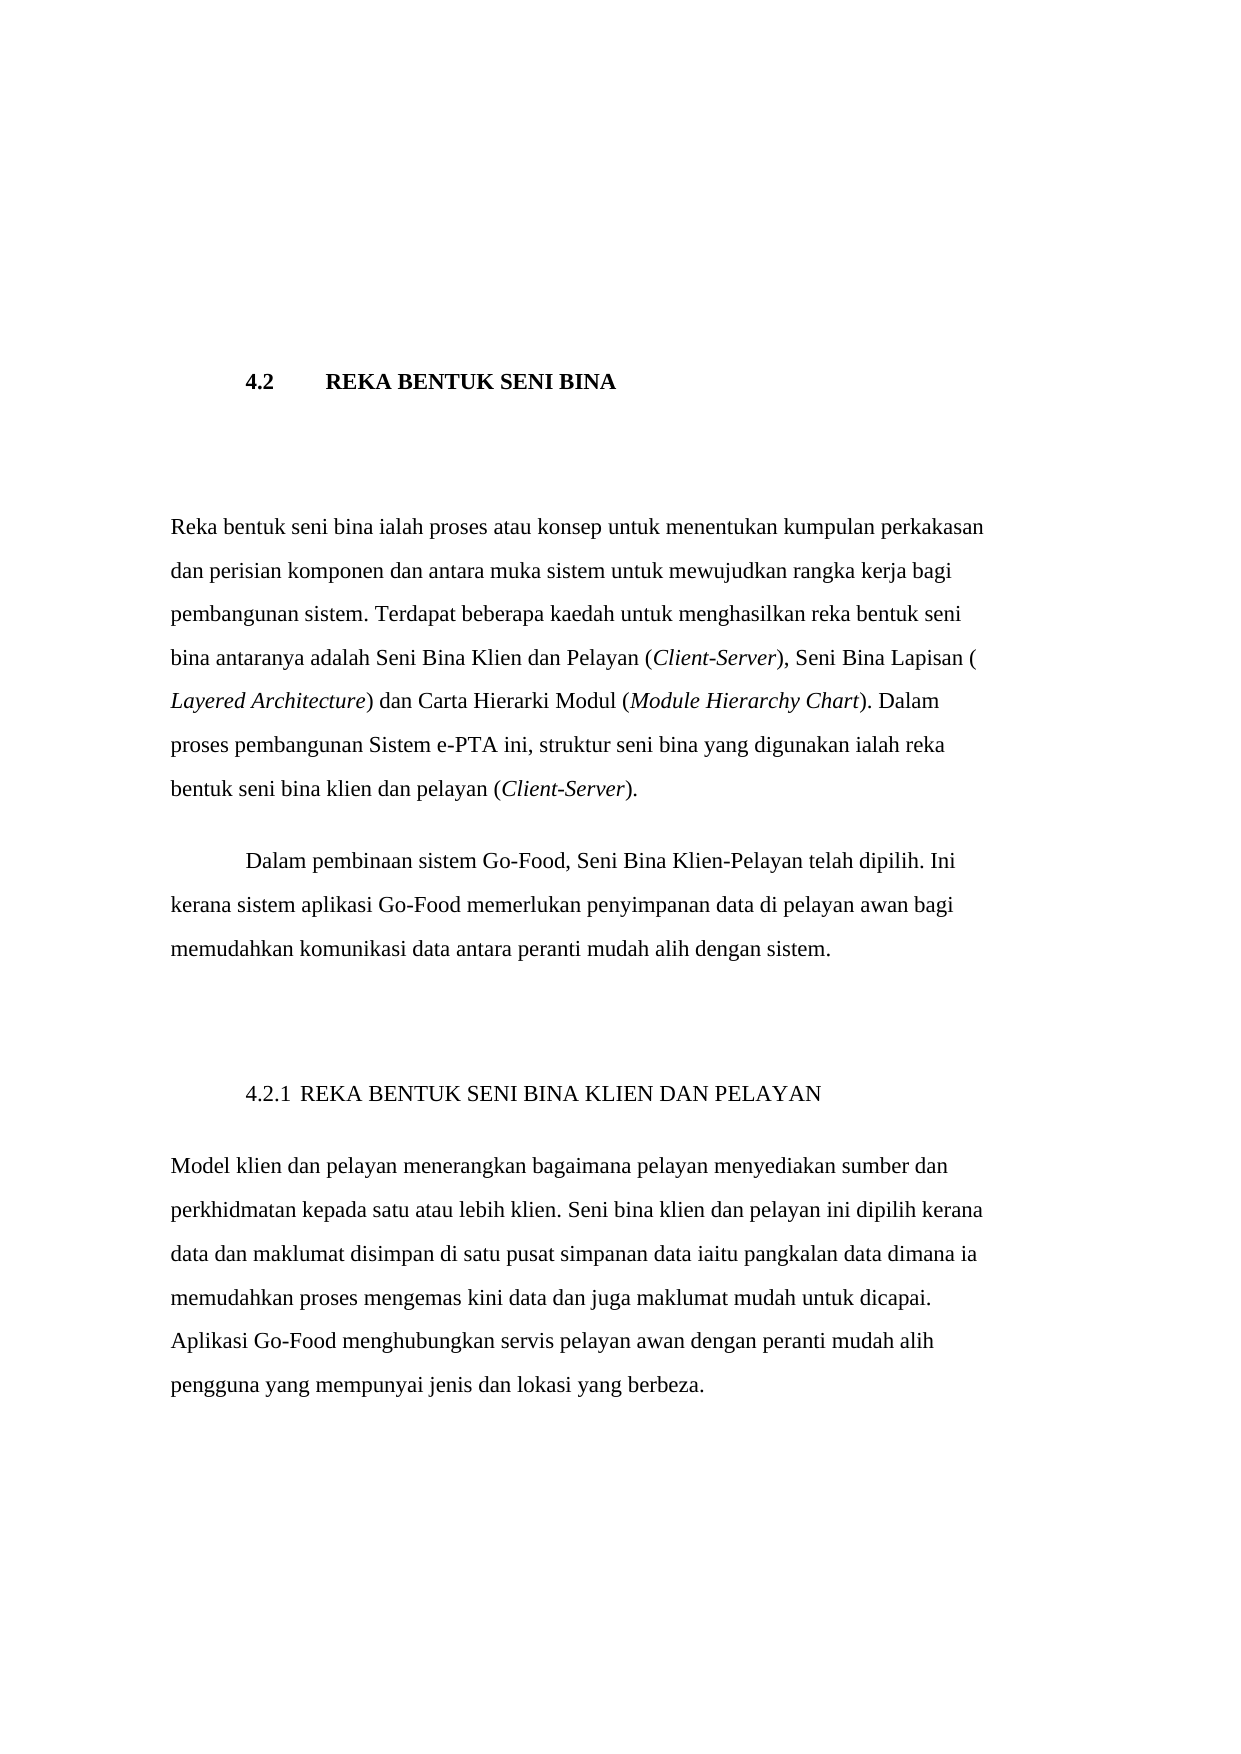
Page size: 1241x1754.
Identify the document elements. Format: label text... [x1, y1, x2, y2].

text Reka bentuk seni bina ialah proses atau konsep untuk menentukan kumpulan perkakasan dan perisian komponen dan antara muka sistem untuk mewujudkan rangka kerja bagi pembangunan sistem. Terdapat beberapa kaedah untuk menghasilkan reka bentuk seni bina antaranya adalah Seni Bina Klien dan Pelayan (​Client-Server​), Seni Bina Lapisan (​Layered Architecture​) dan Carta Hierarki Modul (​Module Hierarchy Chart​). Dalam proses pembangunan Sistem e-PTA ini, struktur seni bina yang digunakan ialah reka bentuk seni bina klien dan pelayan (​Client-Server​). [170, 513, 1003, 801]
text 4.2 REKA BENTUK SENI BINA [170, 368, 1003, 394]
text Dalam pembinaan sistem Go-Food, Seni Bina Klien-Pelayan telah dipilih. Ini kerana sistem aplikasi Go-Food memerlukan penyimpanan data di pelayan awan bagi memudahkan komunikasi data antara peranti mudah alih dengan sistem. [170, 847, 1003, 961]
text Model klien dan pelayan menerangkan bagaimana pelayan menyediakan sumber dan perkhidmatan kepada satu atau lebih klien. Seni bina klien dan pelayan ini dipilih kerana data dan maklumat disimpan di satu pusat simpanan data iaitu pangkalan data dimana ia memudahkan proses mengemas kini data dan juga maklumat mudah untuk dicapai. Aplikasi Go-Food menghubungkan servis pelayan awan dengan peranti mudah alih pengguna yang mempunyai jenis dan lokasi yang berbeza. [170, 1153, 1003, 1397]
text 4.2.1 REKA BENTUK SENI BINA KLIEN DAN PELAYAN [170, 1080, 1003, 1106]
